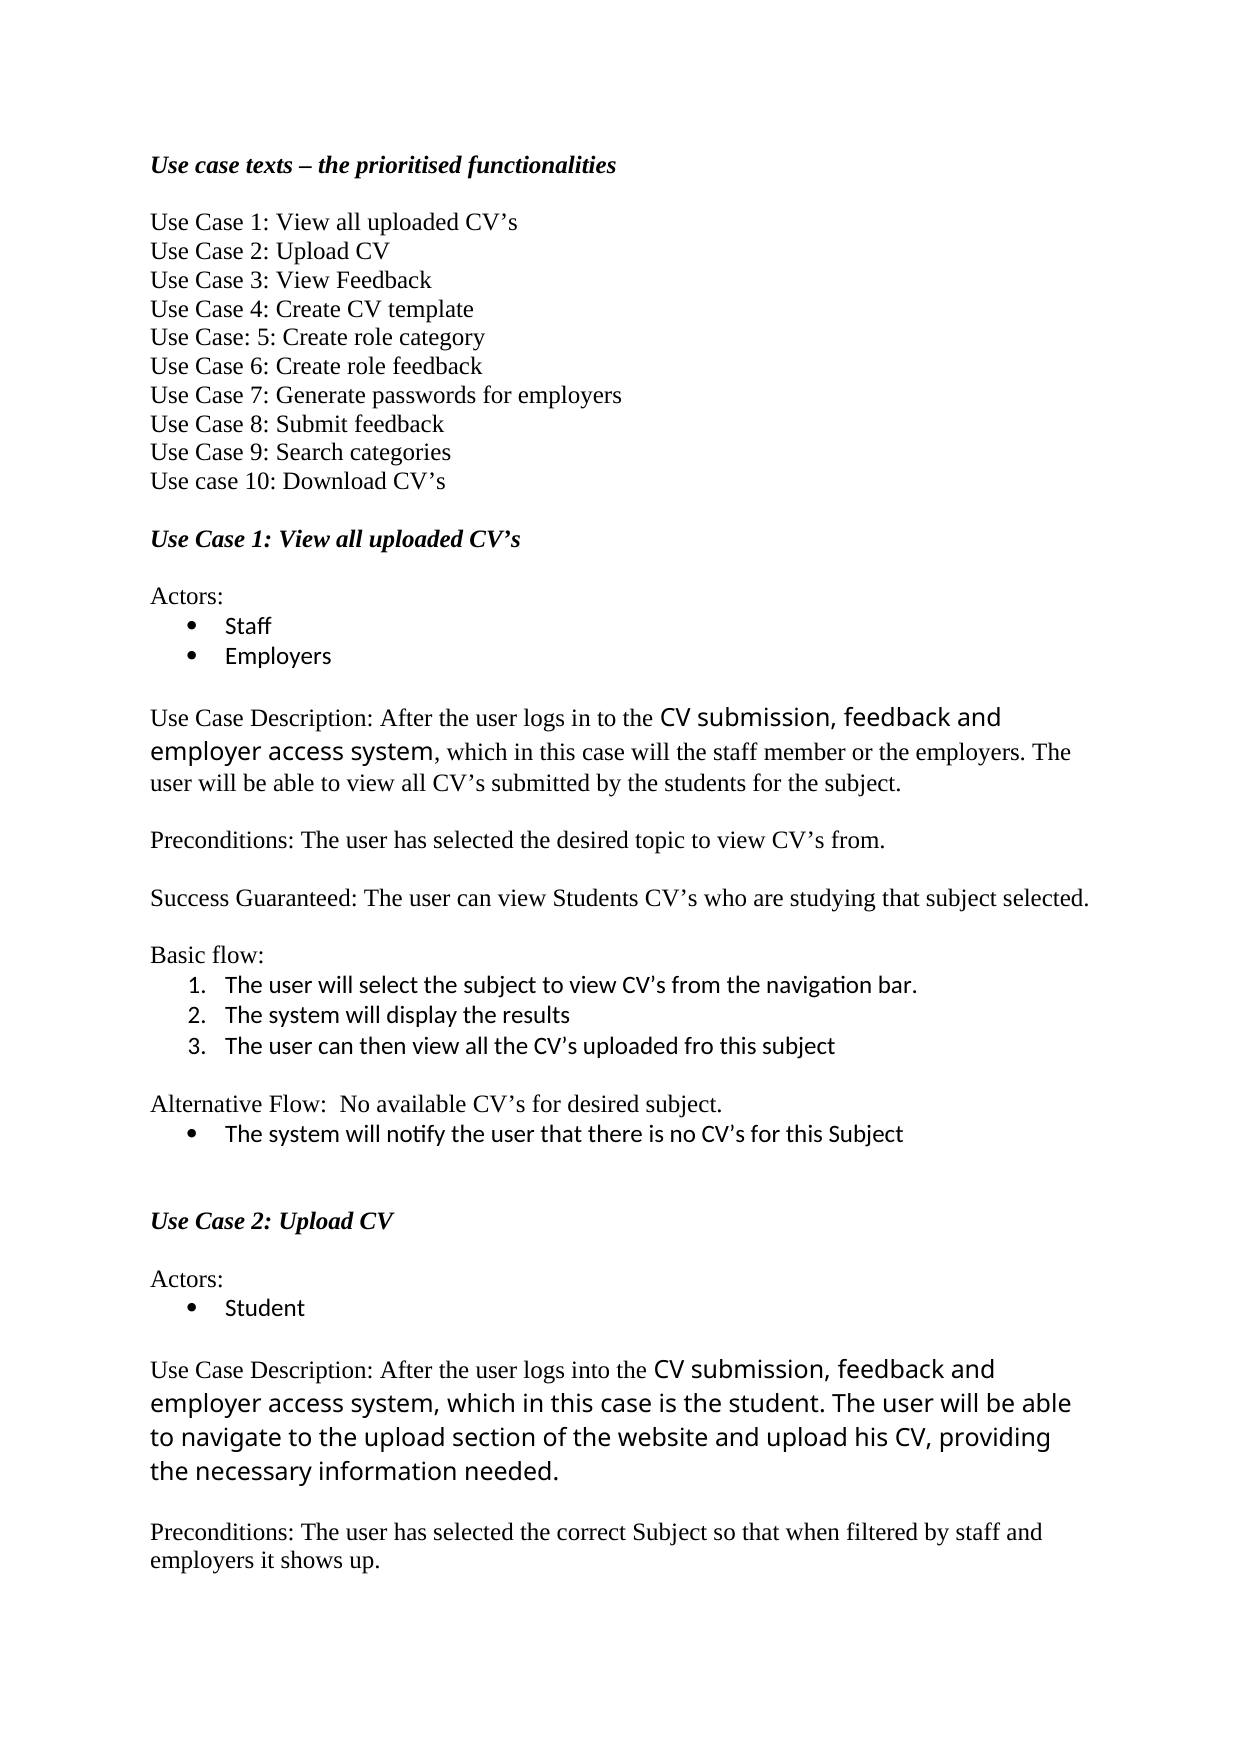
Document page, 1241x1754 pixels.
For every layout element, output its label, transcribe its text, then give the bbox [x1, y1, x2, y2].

text Use Case: 5: Create role category [150, 322, 1090, 351]
list The user will select the subject to view CV’s from the navigation bar. [187, 969, 1090, 1000]
text Basic flow: [150, 940, 1090, 969]
text Use Case 3: View Feedback [150, 265, 1090, 294]
text Use case 10: Download CV’s [150, 466, 1090, 495]
text Actors: [150, 581, 1090, 610]
list The user can then view all the CV’s uploaded fro this subject [187, 1030, 1090, 1061]
text Use Case 1: View all uploaded CV’s [150, 524, 1090, 552]
list The system will notify the user that there is no CV’s for this Subject [187, 1118, 1090, 1149]
text Use Case 6: Create role feedback [150, 351, 1090, 380]
text Use Case 2: Upload CV [150, 1206, 1090, 1235]
list Student [187, 1292, 1090, 1323]
text Success Guaranteed: The user can view Students CV’s who are studying that subject selected. [150, 883, 1090, 912]
text Use Case 4: Create CV template [150, 294, 1090, 322]
text Use Case Description: After the user logs into the CV submission, feedback and employer access system, which in this case is the student. The user will be able to navigate to the upload section of the website and upload his CV, providing the necessary information needed. [559, 1352, 1090, 1488]
text Use Case 1: View all uploaded CV’s [150, 207, 1090, 236]
text Use Case 7: Generate passwords for employers [150, 380, 1090, 409]
text Use Case Description: After the user logs into the CV submission, feedback and employer access system, which in this case is the student. The user will be able to navigate to the upload section of the website and upload his CV, providing the necessary information needed. [150, 1352, 653, 1386]
text Alternative Flow: No available CV’s for desired subject. [150, 1089, 1090, 1118]
list Employers [187, 641, 1090, 671]
text Preconditions: The user has selected the correct Subject so that when filtered by staff and employers it shows up. [150, 1517, 1090, 1574]
text Use case texts – the prioritised functionalities [150, 150, 1090, 179]
text Use Case 8: Submit feedback [150, 409, 1090, 437]
text Use Case 2: Upload CV [150, 236, 1090, 265]
text Actors: [150, 1264, 1090, 1292]
text Preconditions: The user has selected the desired topic to view CV’s from. [150, 825, 1090, 854]
list The system will display the results [187, 1000, 1090, 1030]
text Use Case Description: After the user logs in to the CV submission, feedback and employer access system, which in this case will the staff member or the employers. The user will be able to view all CV’s submitted by the students for the subject. [150, 700, 1090, 797]
text Use Case 9: Search categories [150, 437, 1090, 466]
list Staff [187, 610, 1090, 641]
